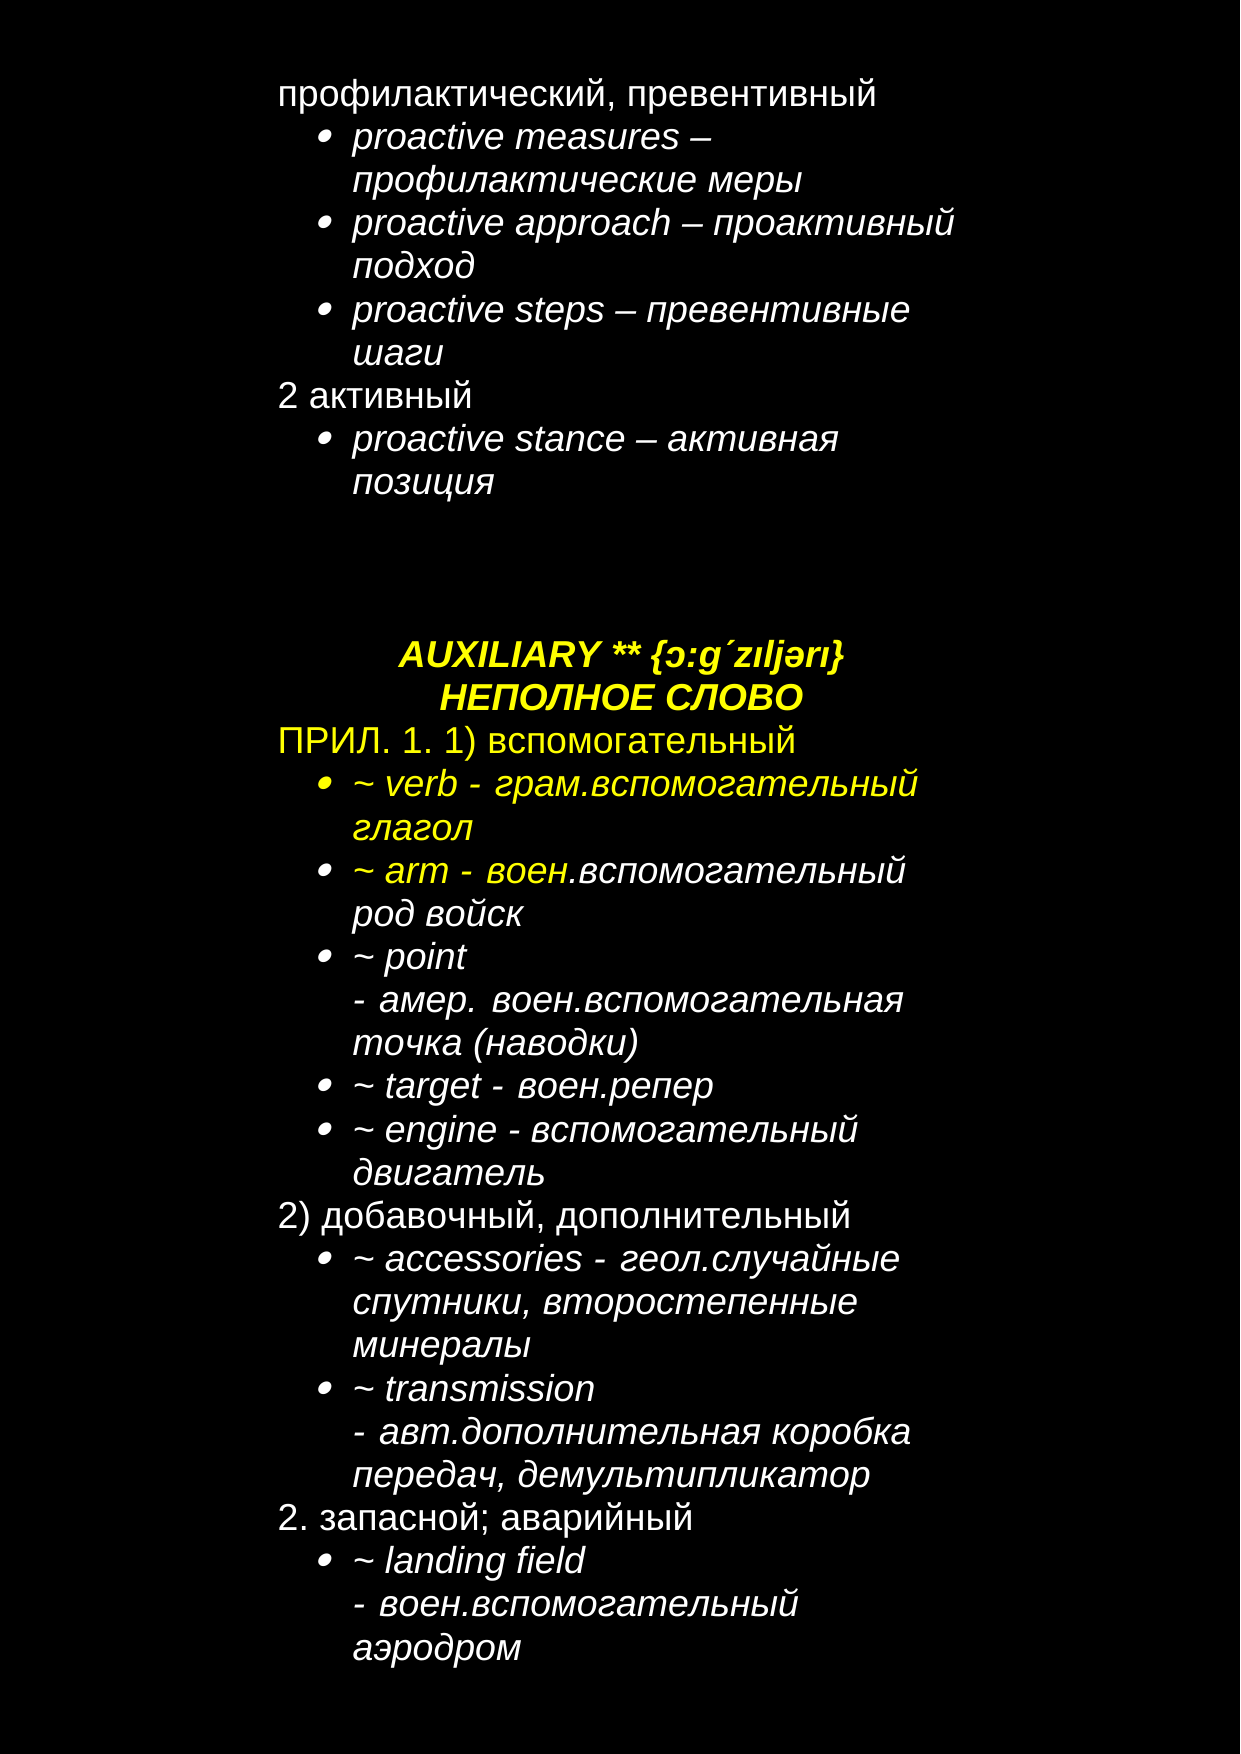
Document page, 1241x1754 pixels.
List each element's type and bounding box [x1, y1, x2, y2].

table_header [270, 62, 976, 1677]
